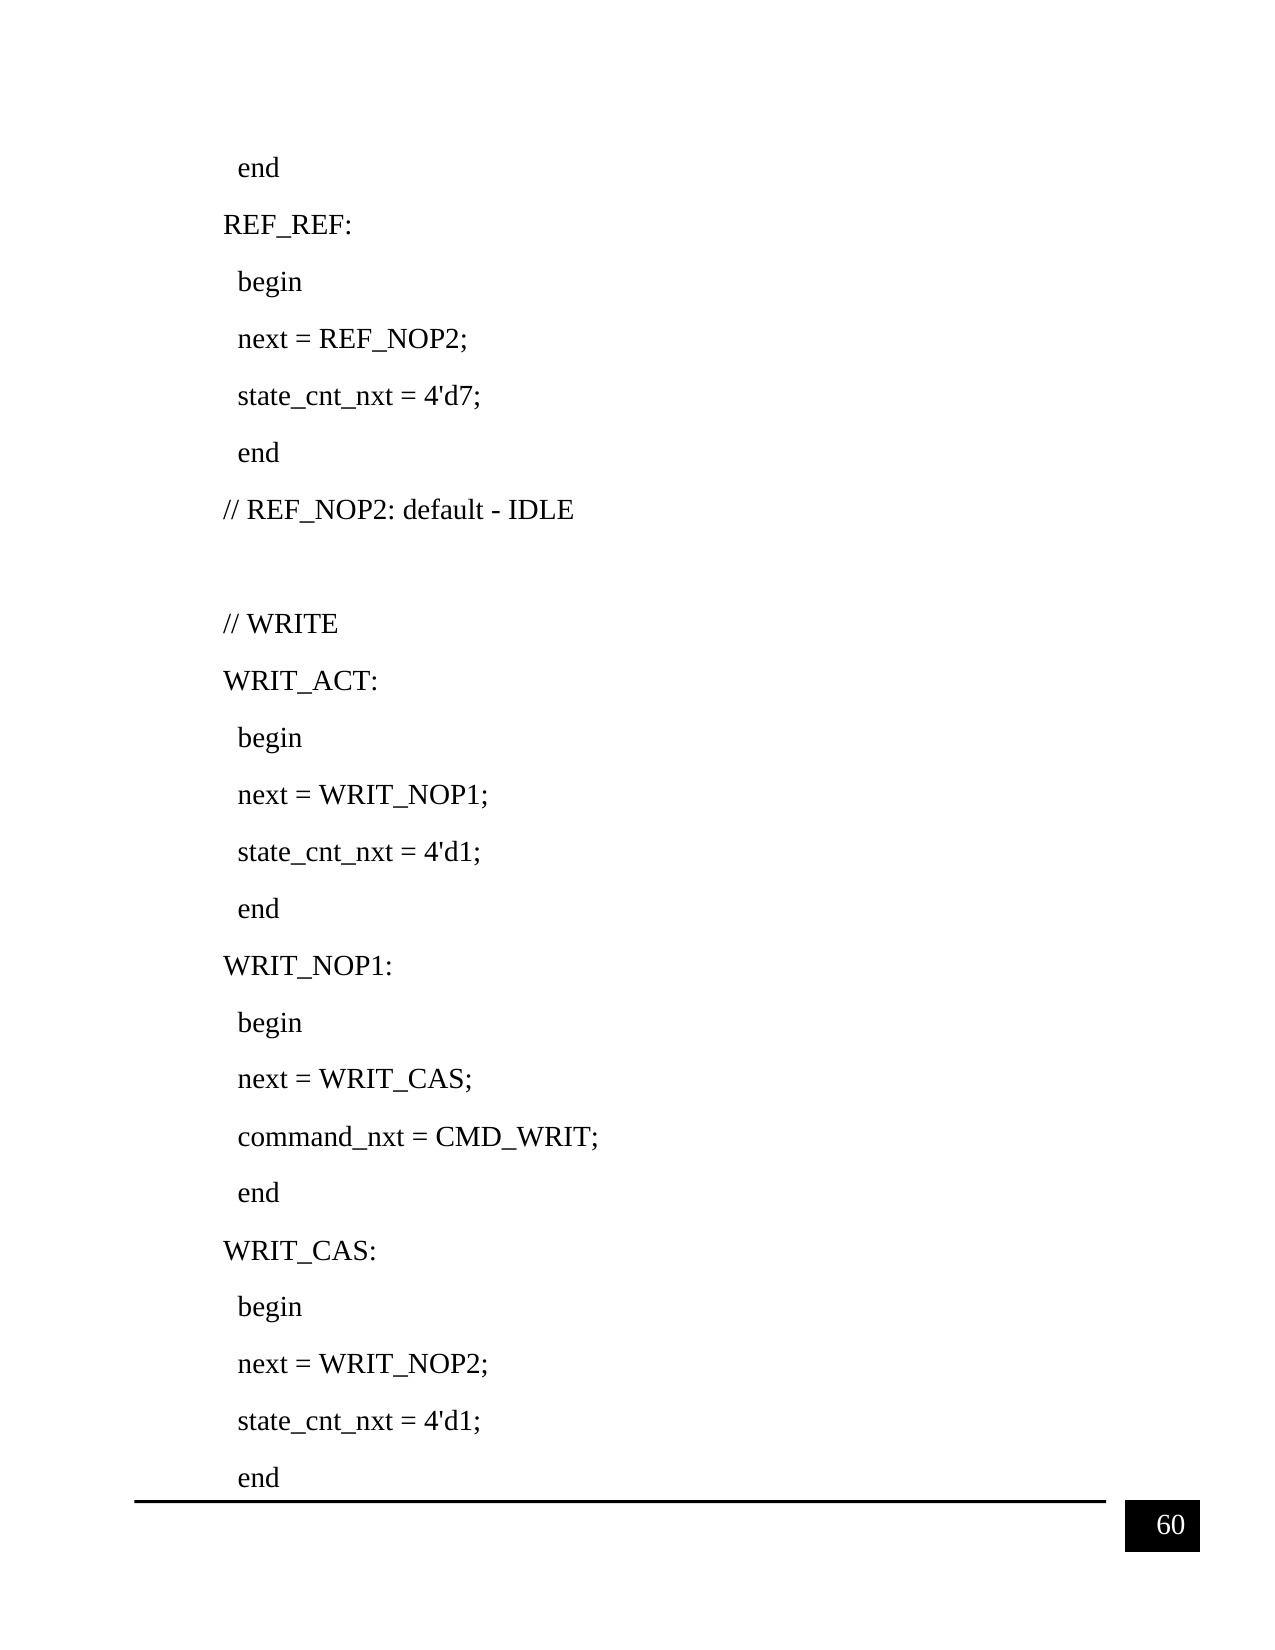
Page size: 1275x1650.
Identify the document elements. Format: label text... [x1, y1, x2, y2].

text next = REF_NOP2; [150, 321, 1125, 354]
text state_cnt_nxt = 4'd1; [150, 834, 1125, 867]
text begin [150, 1289, 1125, 1323]
text state_cnt_nxt = 4'd7; [150, 378, 1125, 411]
text begin [150, 1005, 1125, 1038]
text end [150, 150, 1125, 183]
text end [150, 891, 1125, 924]
text command_nxt = CMD_WRIT; [150, 1119, 1125, 1152]
text state_cnt_nxt = 4'd1; [150, 1403, 1125, 1437]
text end [150, 1176, 1125, 1209]
text begin [150, 720, 1125, 753]
text end [150, 435, 1125, 468]
text WRIT_ACT: [150, 663, 1125, 696]
text REF_REF: [150, 207, 1125, 241]
text // REF_NOP2: default - IDLE [150, 492, 1125, 525]
text next = WRIT_CAS; [150, 1062, 1125, 1095]
text next = WRIT_NOP1; [150, 777, 1125, 810]
text end [150, 1461, 1125, 1494]
text WRIT_CAS: [150, 1233, 1125, 1266]
text next = WRIT_NOP2; [150, 1347, 1125, 1380]
text WRIT_NOP1: [150, 948, 1125, 981]
text begin [150, 264, 1125, 297]
text // WRITE [150, 606, 1125, 639]
